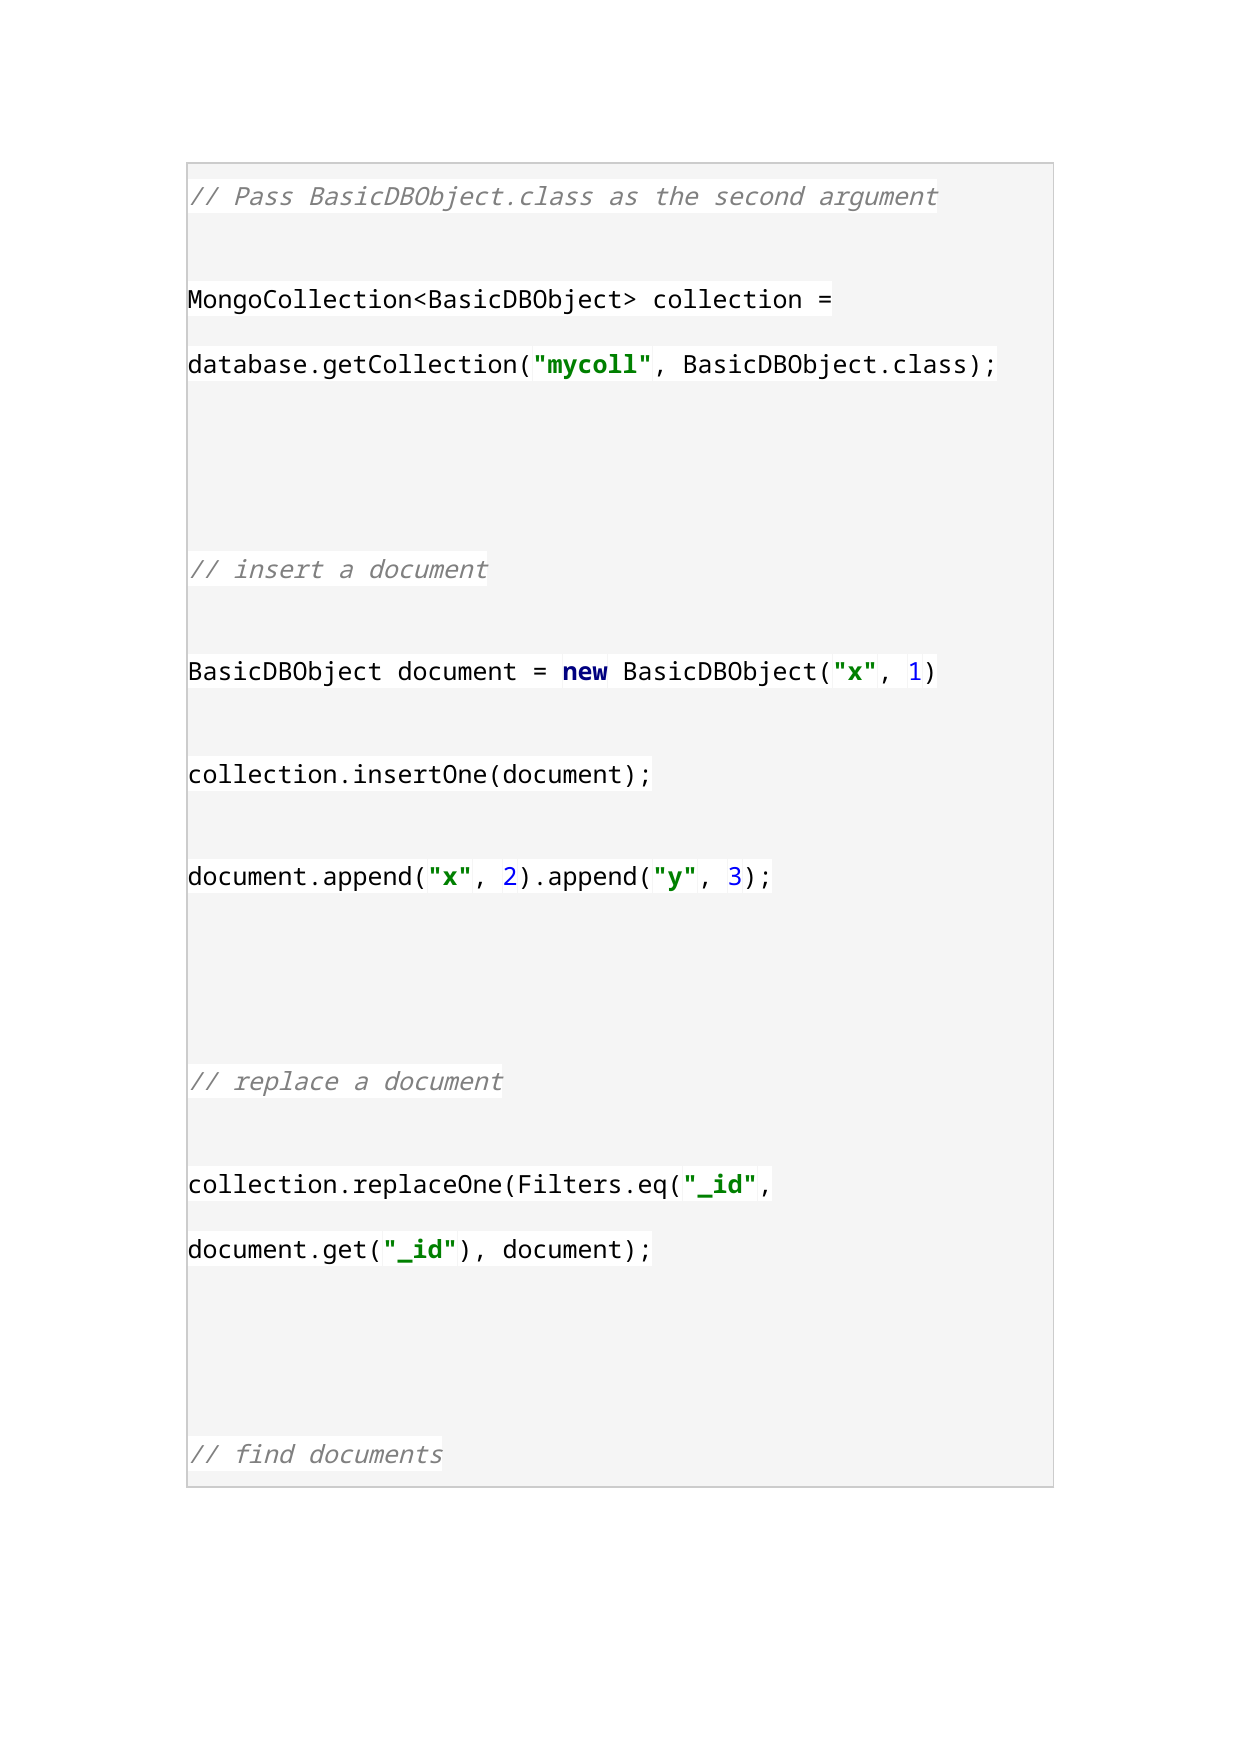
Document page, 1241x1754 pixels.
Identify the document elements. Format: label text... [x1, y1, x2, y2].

text collection.insertOne(document); [188, 739, 1053, 806]
text document.append("x", 2).append("y", 3); [188, 842, 1053, 908]
text // Pass BasicDBObject.class as the second argument [188, 164, 1053, 228]
text BasicDBObject document = new BasicDBObject("x", 1) [188, 637, 1053, 703]
text // replace a document [188, 1047, 1053, 1113]
text MongoCollection<BasicDBObject> collection = database.getCollection("mycoll", BasicDBObject.class); [188, 264, 1053, 396]
text // insert a document [188, 534, 1053, 601]
text collection.replaceOne(Filters.eq("_id", document.get("_id"), document); [188, 1149, 1053, 1281]
text // find documents [188, 1419, 1053, 1486]
